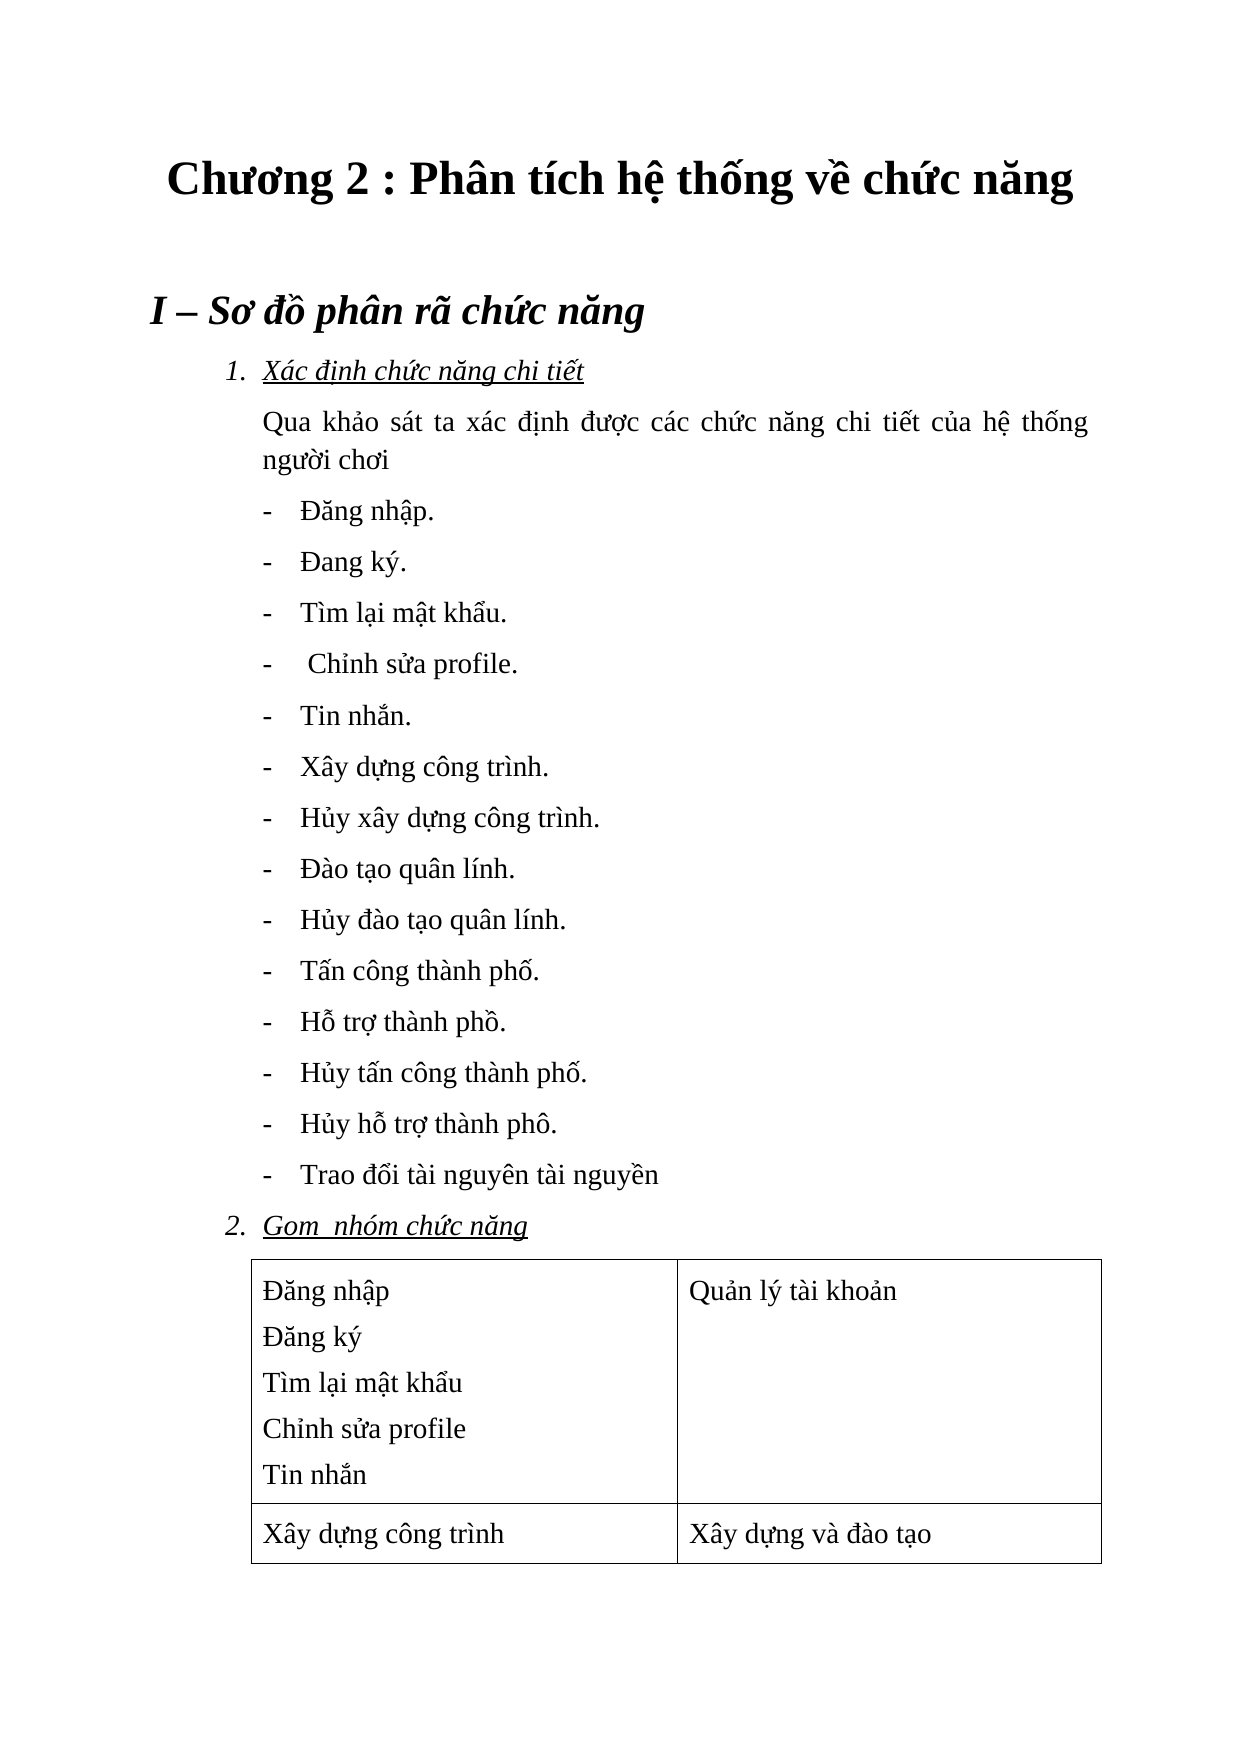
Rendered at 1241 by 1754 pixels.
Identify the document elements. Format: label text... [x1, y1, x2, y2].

list Tin nhắn. [262, 698, 1090, 731]
text I – Sơ đồ phân rã chức năng [150, 285, 1090, 333]
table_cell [252, 1504, 677, 1562]
table_header Đăng nhập Đăng ký Tìm lại mật khẩu Chỉnh sửa profile Tin nhắn [252, 1260, 677, 1503]
list Gom nhóm chức năng [225, 1208, 1090, 1242]
list Qua khảo sát ta xác định được các chức năng chi tiết của hệ thống người chơi [262, 404, 1090, 476]
list Chỉnh sửa profile. [262, 647, 1090, 680]
table_cell Xây dựng và đào tạo [678, 1504, 1101, 1562]
list Hủy đào tạo quân lính. [262, 902, 1090, 935]
list Trao đổi tài nguyên tài nguyền [262, 1157, 1090, 1191]
list Đăng nhập. [262, 493, 1090, 527]
list Hủy xây dựng công trình. [262, 800, 1090, 833]
table_header Quản lý tài khoản [678, 1260, 1101, 1503]
list Hủy tấn công thành phố. [262, 1055, 1090, 1088]
list Đào tạo quân lính. [262, 851, 1090, 884]
list Hủy hỗ trợ thành phô. [262, 1106, 1090, 1139]
list Xác định chức năng chi tiết [225, 353, 1090, 386]
list Tấn công thành phố. [262, 953, 1090, 986]
list Xây dựng công trình. [262, 749, 1090, 782]
list Hỗ trợ thành phồ. [262, 1004, 1090, 1037]
text Chương 2 : Phân tích hệ thống về chức năng [150, 150, 1090, 205]
list Tìm lại mật khẩu. [262, 596, 1090, 629]
list Đang ký. [262, 544, 1090, 578]
